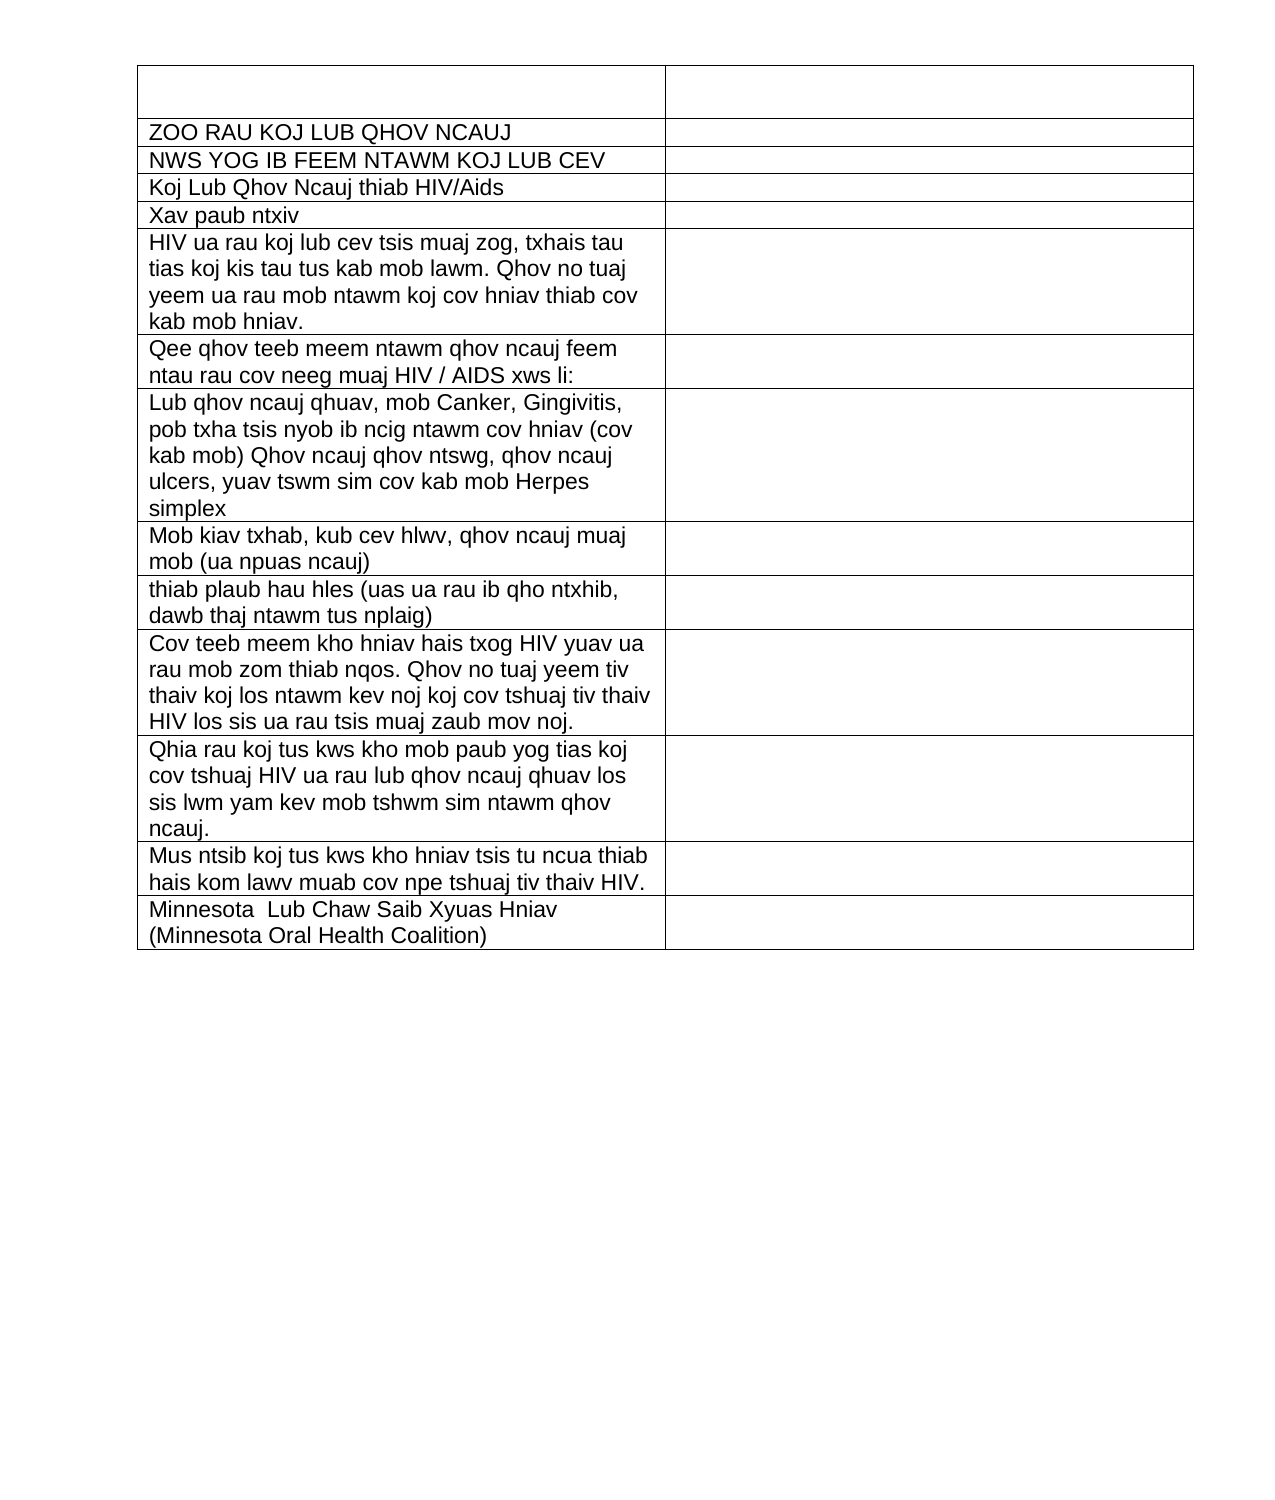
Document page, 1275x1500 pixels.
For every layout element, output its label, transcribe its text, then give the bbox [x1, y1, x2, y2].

table_cell Mus ntsib koj tus kws kho hniav tsis tu ncua thiab hais kom lawv muab cov npe tshuaj tiv thaiv HIV. [138, 842, 665, 895]
table_cell HIV ua rau koj lub cev tsis muaj zog, txhais tau tias koj kis tau tus kab mob lawm. Qhov no tuaj yeem ua rau mob ntawm koj cov hniav thiab cov kab mob hniav. [138, 229, 665, 334]
table_cell [666, 522, 1193, 575]
table_cell Qhia rau koj tus kws kho mob paub yog tias koj cov tshuaj HIV ua rau lub qhov ncauj qhuav los sis lwm yam kev mob tshwm sim ntawm qhov ncauj. [138, 736, 665, 841]
table_cell Cov teeb meem kho hniav hais txog HIV yuav ua rau mob zom thiab nqos. Qhov no tuaj yeem tiv thaiv koj los ntawm kev noj koj cov tshuaj tiv thaiv HIV los sis ua rau tsis muaj zaub mov noj. [138, 630, 665, 735]
table_cell [666, 630, 1193, 735]
table_cell [666, 896, 1193, 949]
table_cell [666, 389, 1193, 521]
table_header [138, 66, 665, 118]
table_cell Xav paub ntxiv [138, 202, 665, 228]
table_cell [666, 147, 1193, 173]
table_cell [666, 576, 1193, 628]
table_cell [666, 202, 1193, 228]
table_cell Koj Lub Qhov Ncauj thiab HIV/Aids [138, 174, 665, 201]
table_cell [666, 335, 1193, 388]
table_cell [666, 229, 1193, 334]
table_cell Qee qhov teeb meem ntawm qhov ncauj feem ntau rau cov neeg muaj HIV / AIDS xws li: [138, 335, 665, 388]
table_cell NWS YOG IB FEEM NTAWM KOJ LUB CEV [138, 147, 665, 173]
table_cell Minnesota Lub Chaw Saib Xyuas Hniav (Minnesota Oral Health Coalition) [138, 896, 665, 949]
table_cell ZOO RAU KOJ LUB QHOV NCAUJ [138, 119, 665, 146]
table_header [666, 66, 1193, 118]
table_cell Mob kiav txhab, kub cev hlwv, qhov ncauj muaj mob (ua npuas ncauj) [138, 522, 665, 575]
table_cell [666, 736, 1193, 841]
table_cell [666, 174, 1193, 201]
table_cell [666, 119, 1193, 146]
table_cell [666, 842, 1193, 895]
table_cell thiab plaub hau hles (uas ua rau ib qho ntxhib, dawb thaj ntawm tus nplaig) [138, 576, 665, 628]
table_cell Lub qhov ncauj qhuav, mob Canker, Gingivitis, pob txha tsis nyob ib ncig ntawm cov hniav (cov kab mob) Qhov ncauj qhov ntswg, qhov ncauj ulcers, yuav tswm sim cov kab mob Herpes simplex [138, 389, 665, 521]
